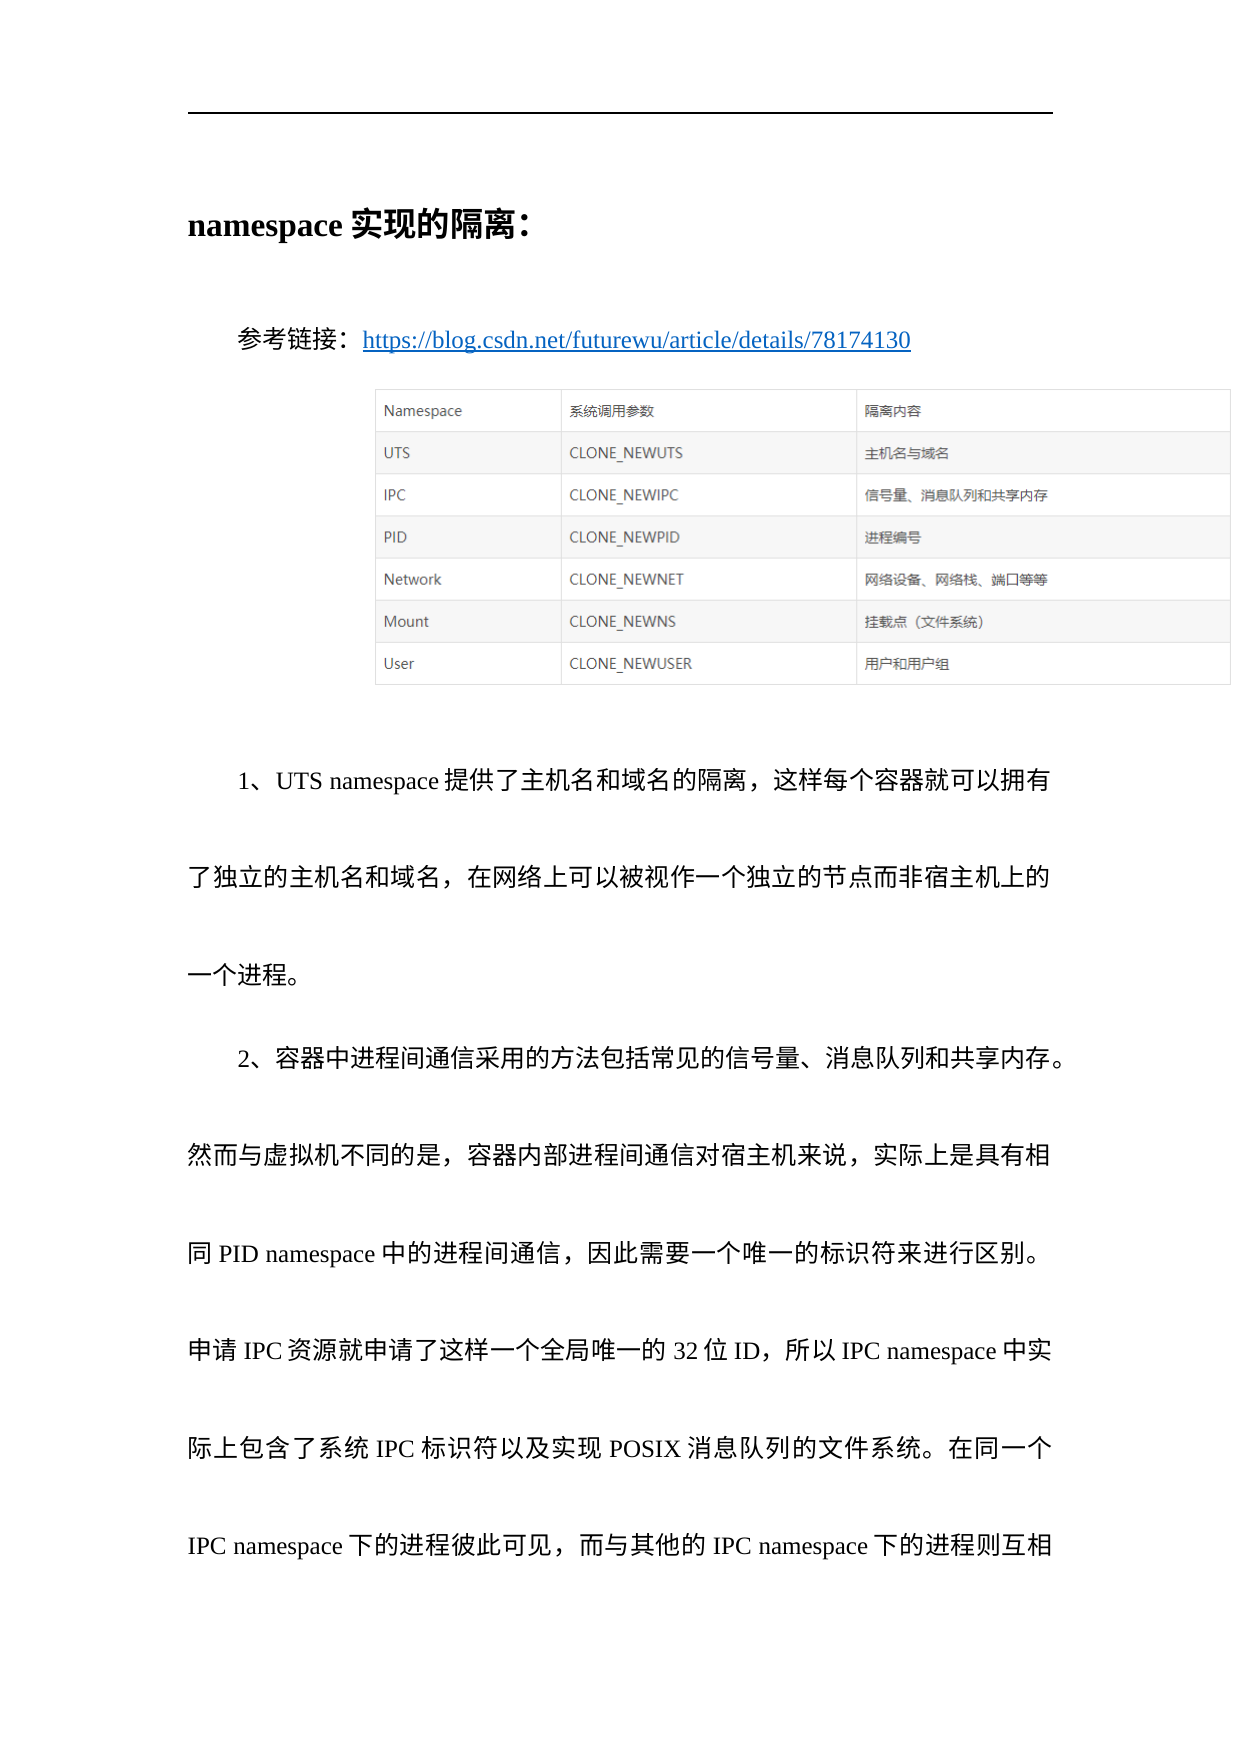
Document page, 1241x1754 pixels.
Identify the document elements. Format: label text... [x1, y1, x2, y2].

text 1、UTS namespace提供了主机名和域名的隔离，这样每个容器就可以拥有了独立的主机名和域名，在网络上可以被视作一个独立的节点而非宿主机上的一个进程。 [187, 746, 1053, 1006]
text 参考链接：https://blog.csdn.net/futurewu/article/details/78174130 [187, 305, 1053, 370]
subtitle namespace实现的隔离： [187, 189, 1053, 254]
picture [375, 388, 1240, 687]
